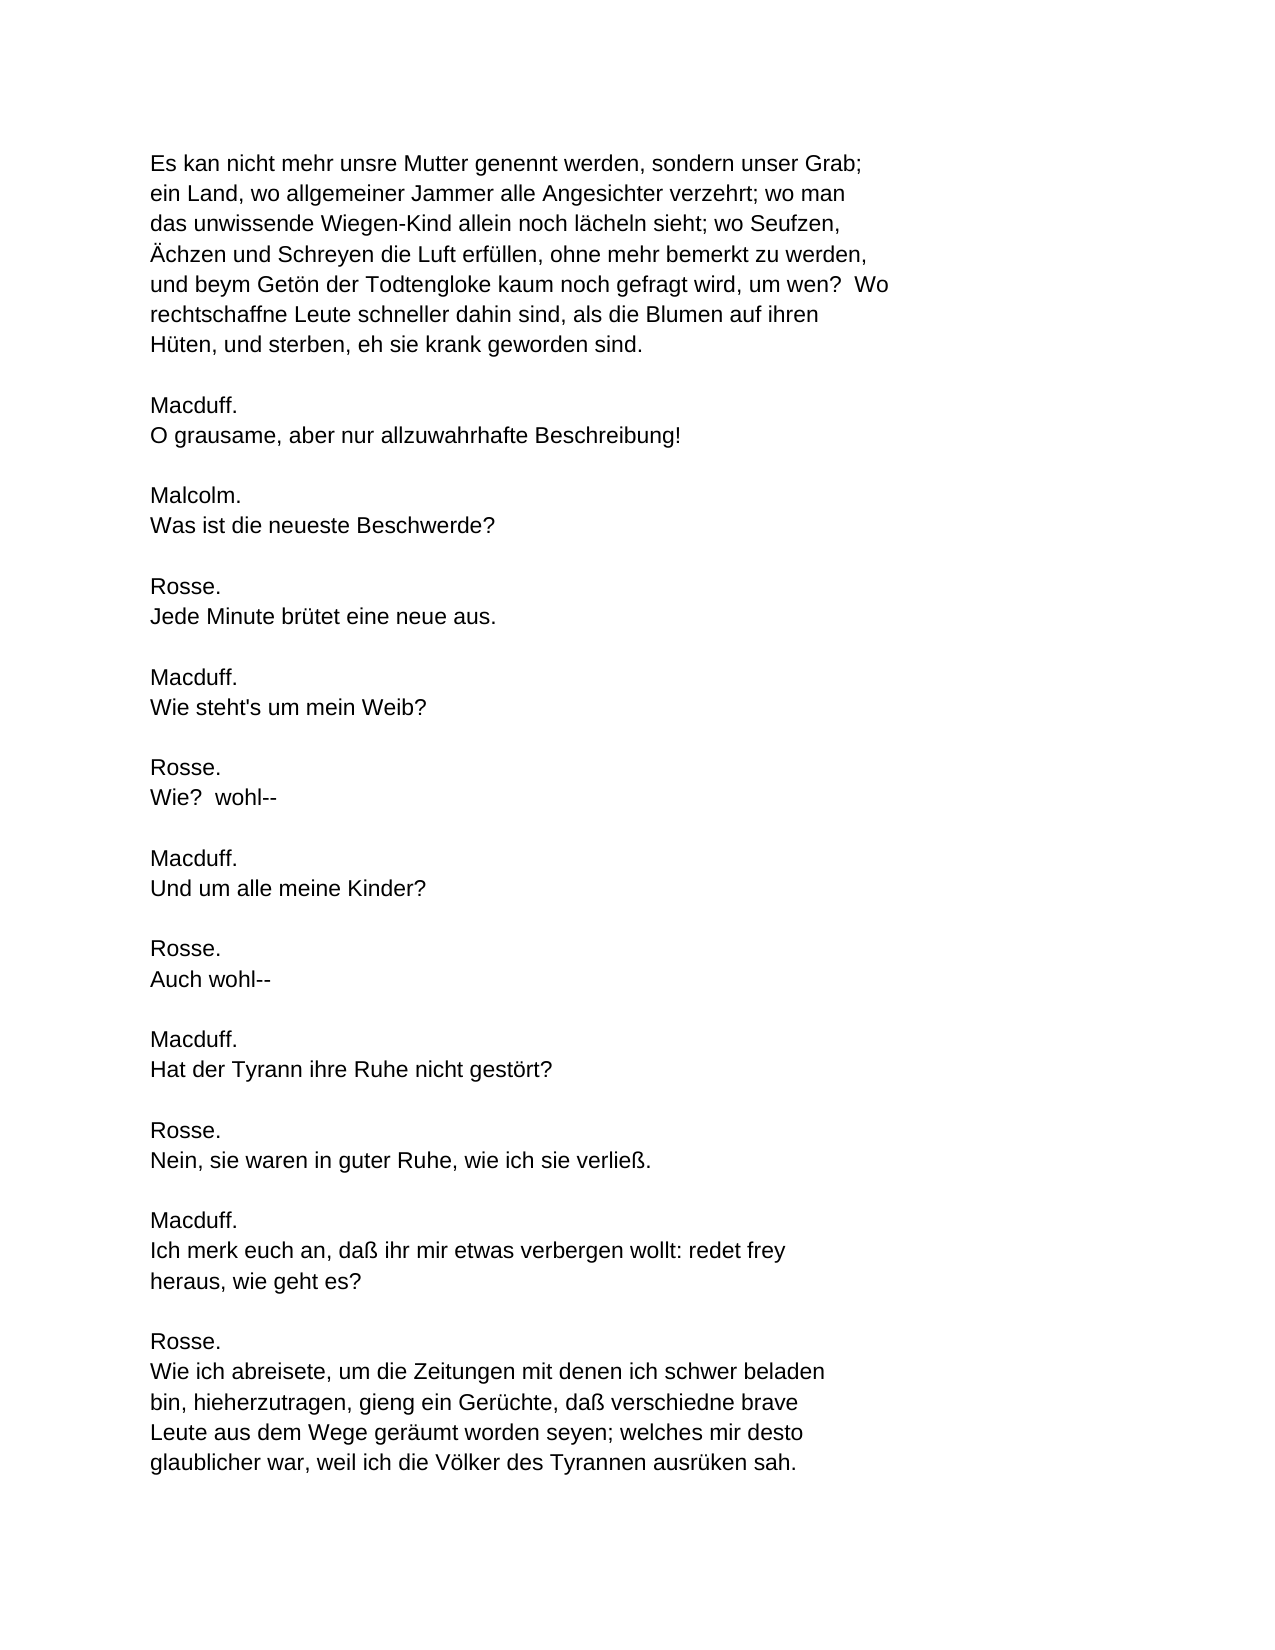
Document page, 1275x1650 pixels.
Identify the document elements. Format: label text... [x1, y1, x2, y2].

text heraus, wie geht es? [150, 1268, 1125, 1294]
text Ächzen und Schreyen die Luft erfüllen, ohne mehr bemerkt zu werden, [150, 241, 1125, 267]
text Was ist die neueste Beschwerde? [150, 512, 1125, 539]
text Jede Minute brütet eine neue aus. [150, 603, 1125, 629]
text Hüten, und sterben, eh sie krank geworden sind. [150, 331, 1125, 358]
text bin, hieherzutragen, gieng ein Gerüchte, daß verschiedne brave [150, 1388, 1125, 1415]
text ein Land, wo allgemeiner Jammer alle Angesichter verzehrt; wo man [150, 180, 1125, 207]
text Macduff. [150, 1207, 1125, 1234]
text Rosse. [150, 1117, 1125, 1143]
text O grausame, aber nur allzuwahrhafte Beschreibung! [150, 422, 1125, 448]
text Macduff. [150, 392, 1125, 418]
text Wie? wohl-- [150, 784, 1125, 811]
text Wie steht's um mein Weib? [150, 694, 1125, 720]
text Macduff. [150, 1026, 1125, 1052]
text und beym Getön der Todtengloke kaum noch gefragt wird, um wen? Wo [150, 271, 1125, 297]
text Und um alle meine Kinder? [150, 875, 1125, 901]
text Leute aus dem Wege geräumt worden seyen; welches mir desto [150, 1419, 1125, 1445]
text Macduff. [150, 845, 1125, 871]
text das unwissende Wiegen-Kind allein noch lächeln sieht; wo Seufzen, [150, 210, 1125, 237]
text rechtschaffne Leute schneller dahin sind, als die Blumen auf ihren [150, 301, 1125, 327]
text Rosse. [150, 1328, 1125, 1354]
text Malcolm. [150, 482, 1125, 509]
text Es kan nicht mehr unsre Mutter genennt werden, sondern unser Grab; [150, 150, 1125, 176]
text Rosse. [150, 935, 1125, 962]
text Auch wohl-- [150, 966, 1125, 992]
text Wie ich abreisete, um die Zeitungen mit denen ich schwer beladen [150, 1358, 1125, 1385]
text glaublicher war, weil ich die Völker des Tyrannen ausrüken sah. [150, 1449, 1125, 1475]
text Macduff. [150, 663, 1125, 690]
text Ich merk euch an, daß ihr mir etwas verbergen wollt: redet frey [150, 1237, 1125, 1264]
text Rosse. [150, 573, 1125, 599]
text Hat der Tyrann ihre Ruhe nicht gestört? [150, 1056, 1125, 1083]
text Rosse. [150, 754, 1125, 781]
text Nein, sie waren in guter Ruhe, wie ich sie verließ. [150, 1147, 1125, 1173]
